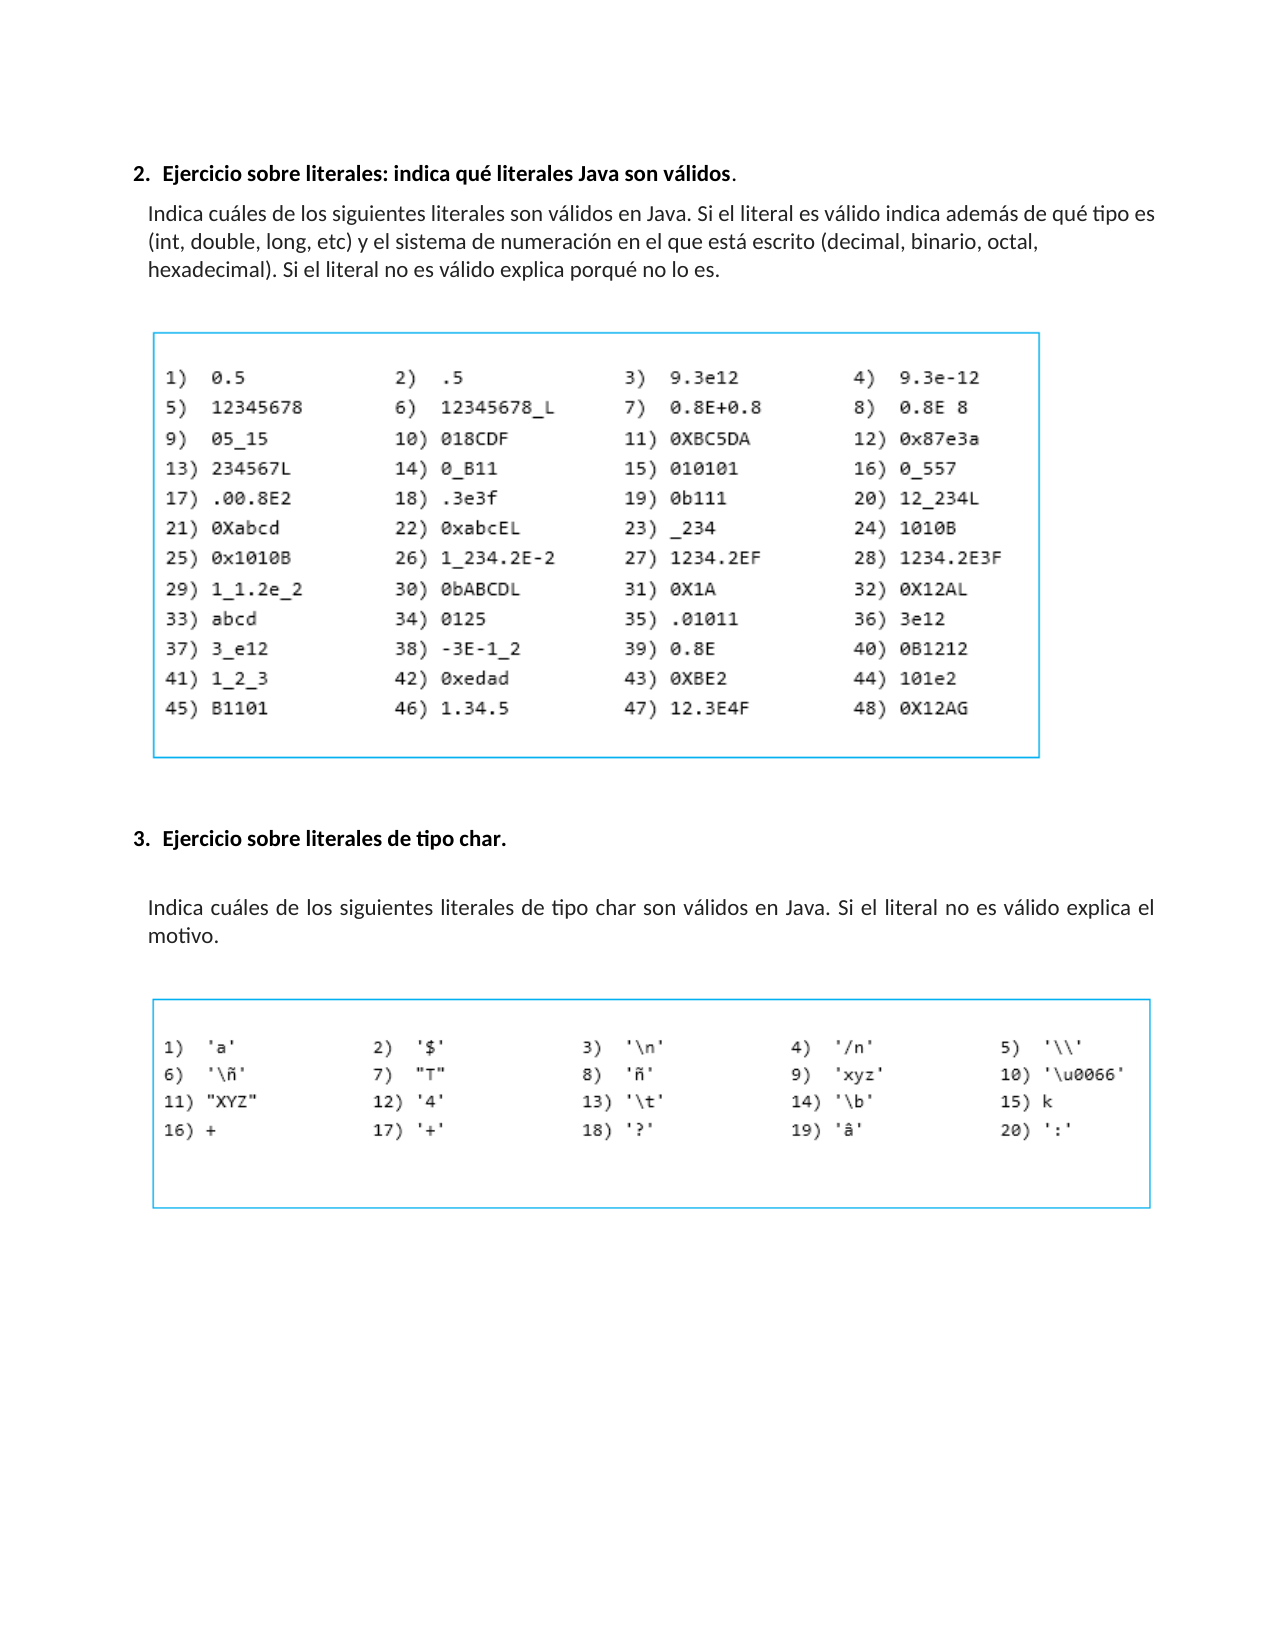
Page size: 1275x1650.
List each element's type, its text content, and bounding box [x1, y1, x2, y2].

text Indica cuáles de los siguientes literales son válidos en Java. Si el literal es válido indica además de qué tipo es (int, double, long, etc) y el sistema de numeración en el que está escrito (decimal, binario, octal, hexadecimal). Si el literal no es válido explica porqué no lo es. [721, 227, 1157, 283]
picture [147, 323, 1048, 768]
list Ejercicio sobre literales de tipo char. [133, 824, 1157, 852]
text Indica cuáles de los siguientes literales de tipo char son válidos en Java. Si el literal no es válido explica el motivo. [148, 893, 1157, 949]
picture [147, 989, 1158, 1216]
list Ejercicio sobre literales: indica qué literales Java son válidos. [133, 159, 1157, 187]
